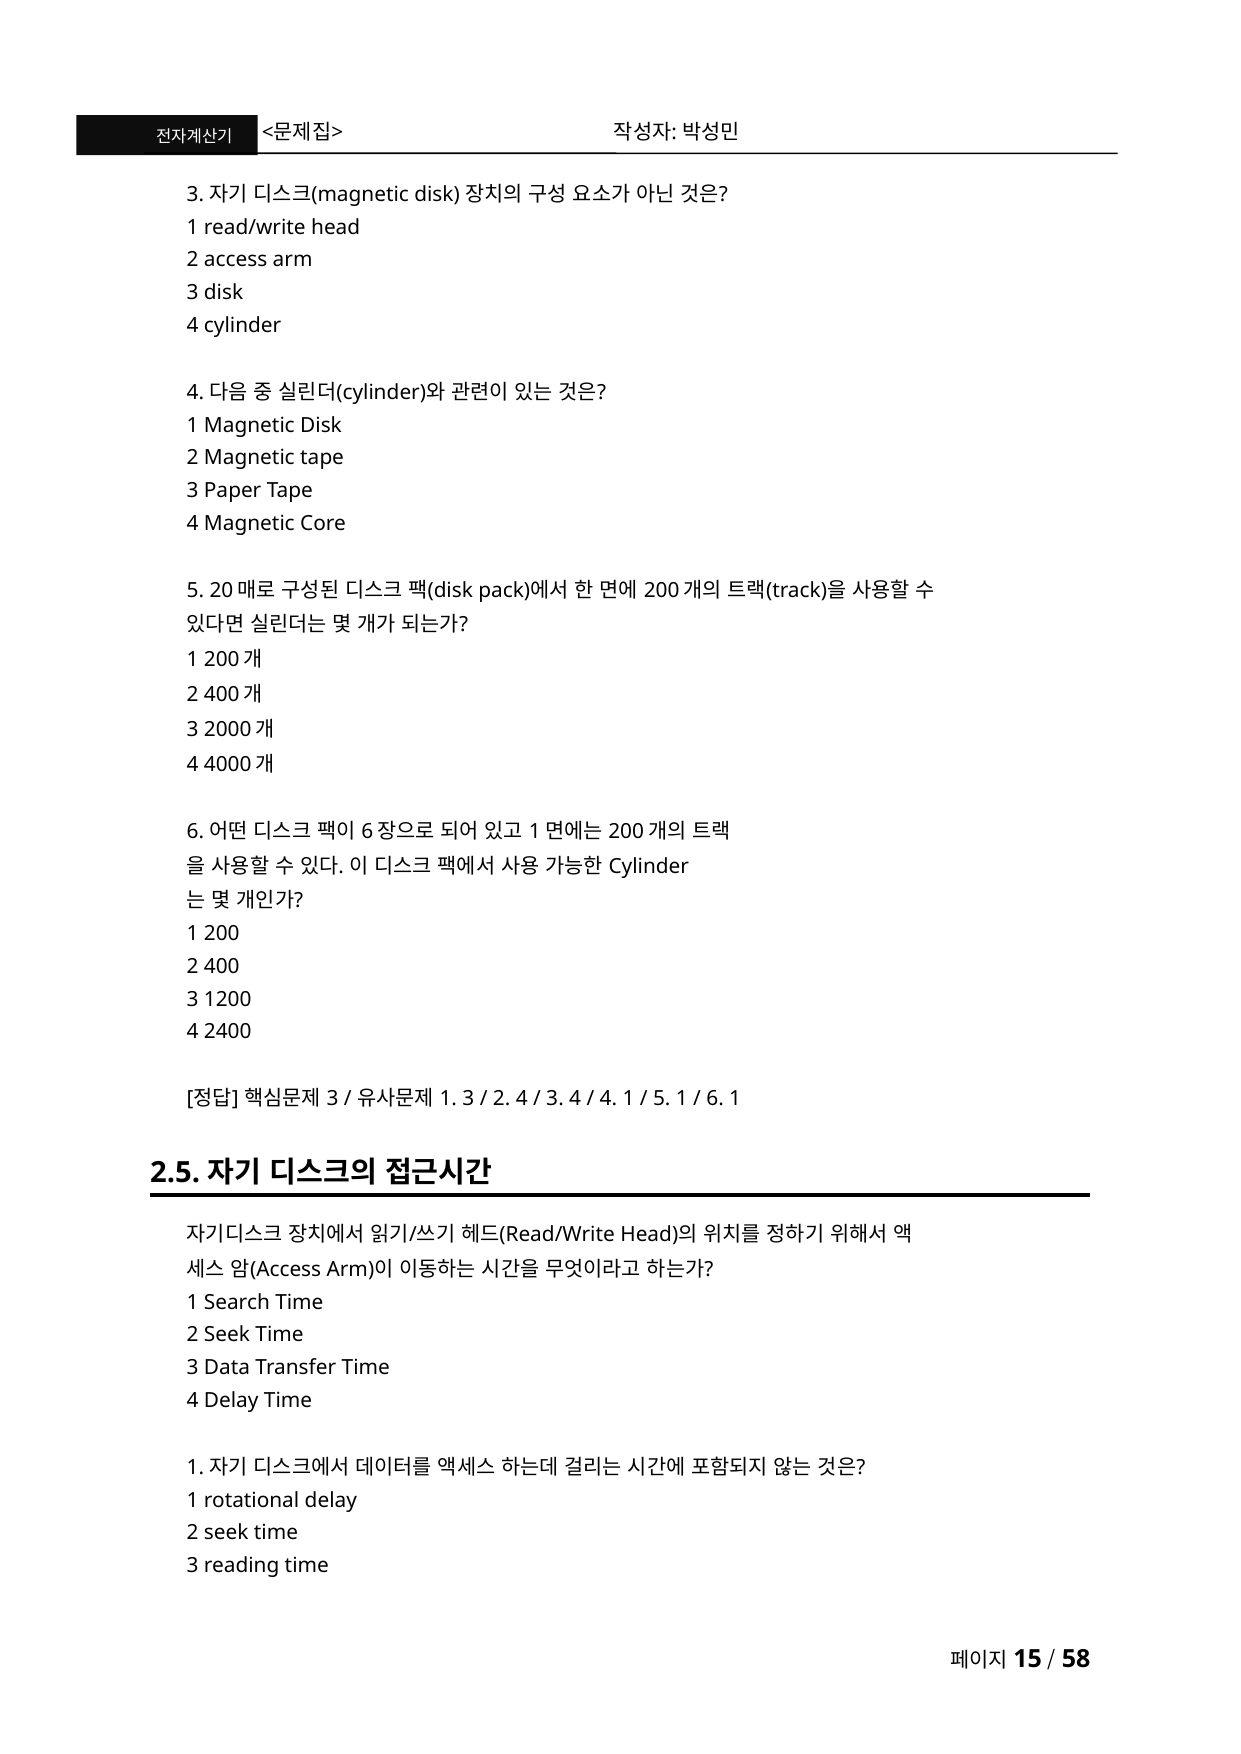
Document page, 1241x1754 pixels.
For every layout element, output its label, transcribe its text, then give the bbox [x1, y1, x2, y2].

text 4. 다음 중 실린더(cylinder)와 관련이 있는 것은? [186, 375, 1090, 405]
text 3 Data Transfer Time [186, 1352, 1090, 1381]
text 자기디스크 장치에서 읽기/쓰기 헤드(Read/Write Head)의 위치를 정하기 위해서 액 [186, 1217, 1090, 1248]
text 1 Search Time [186, 1287, 1090, 1315]
text 3 reading time [186, 1550, 1090, 1578]
text 3 2000개 [186, 712, 1090, 742]
text 3 Paper Tape [186, 475, 1090, 503]
text 4 cylinder [186, 310, 1090, 338]
text 있다면 실린더는 몇 개가 되는가? [186, 608, 1090, 638]
text 2 access arm [186, 244, 1090, 273]
text 5. 20매로 구성된 디스크 팩(disk pack)에서 한 면에 200개의 트랙(track)을 사용할 수 [186, 573, 1090, 603]
text 3 disk [186, 277, 1090, 306]
text 4 Delay Time [186, 1385, 1090, 1413]
text 2 400개 [186, 677, 1090, 707]
text 2 seek time [186, 1517, 1090, 1546]
text 4 2400 [186, 1016, 1090, 1045]
text 2 400 [186, 951, 1090, 979]
text [정답] 핵심문제 3 / 유사문제 1. 3 / 2. 4 / 3. 4 / 4. 1 / 5. 1 / 6. 1 [186, 1082, 1090, 1112]
text 자기 디스크의 접근시간 [150, 1149, 1090, 1193]
text 1 read/write head [186, 212, 1090, 240]
text 4 4000개 [186, 747, 1090, 777]
text 2 Magnetic tape [186, 442, 1090, 471]
text 1 Magnetic Disk [186, 410, 1090, 438]
text 세스 암(Access Arm)이 이동하는 시간을 무엇이라고 하는가? [186, 1252, 1090, 1282]
text 6. 어떤 디스크 팩이 6장으로 되어 있고 1면에는 200개의 트랙 [186, 814, 1090, 844]
text 3. 자기 디스크(magnetic disk) 장치의 구성 요소가 아닌 것은? [186, 177, 1090, 207]
text 4 Magnetic Core [186, 508, 1090, 536]
text 2 Seek Time [186, 1319, 1090, 1348]
text 을 사용할 수 있다. 이 디스크 팩에서 사용 가능한 Cylinder [186, 849, 1090, 879]
text 1 200개 [186, 642, 1090, 673]
text 1. 자기 디스크에서 데이터를 액세스 하는데 걸리는 시간에 포함되지 않는 것은? [186, 1450, 1090, 1480]
text 1 200 [186, 918, 1090, 947]
text 1 rotational delay [186, 1485, 1090, 1513]
text 3 1200 [186, 984, 1090, 1012]
text 는 몇 개인가? [186, 884, 1090, 914]
